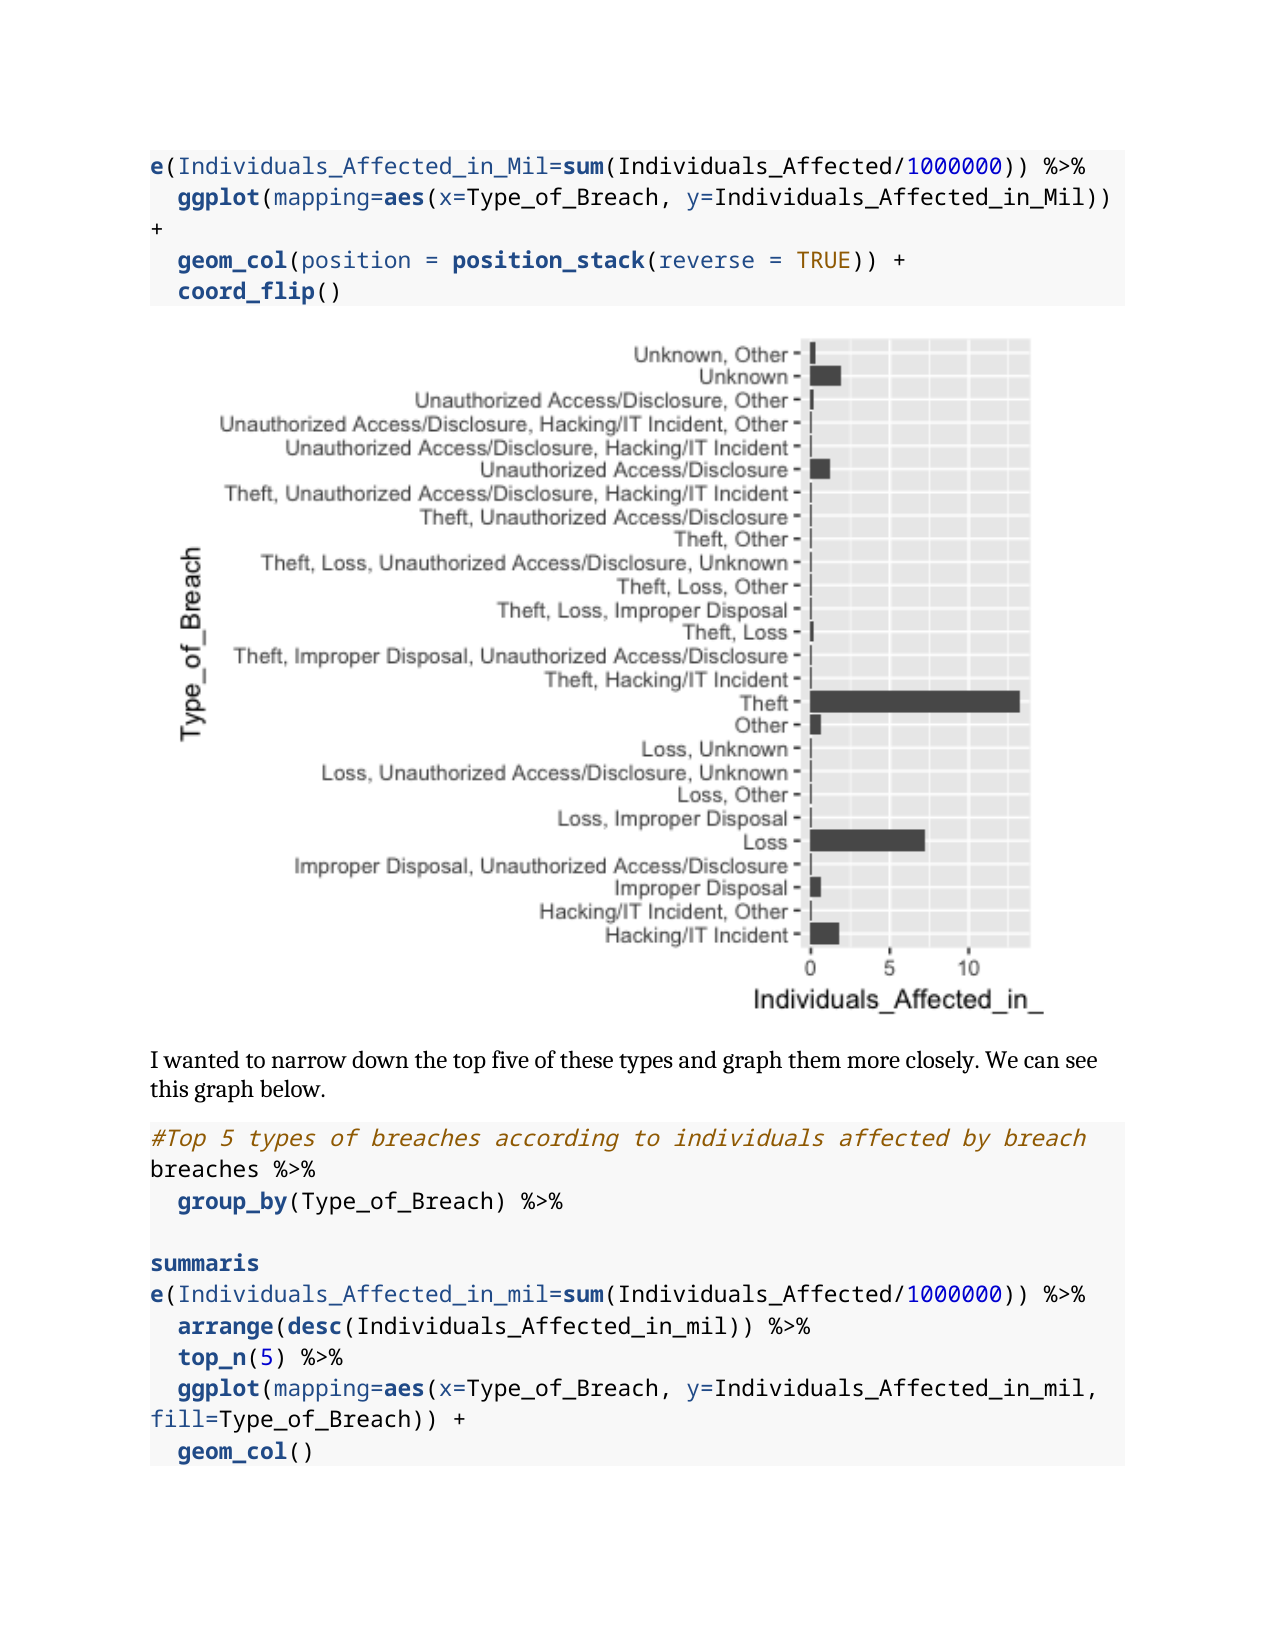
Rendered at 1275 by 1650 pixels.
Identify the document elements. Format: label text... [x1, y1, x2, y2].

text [150, 150, 1125, 306]
picture [168, 327, 1044, 1027]
text #Top 5 types of breaches according to individuals affected by breach breaches %>% group_by(Type_of_Breach) %>% summarise(Individuals_Affected_in_mil=sum(Individuals_Affected/1000000)) %>% arrange(desc(Individuals_Affected_in_mil)) %>% top_n(5) %>% ggplot(mapping=aes(x=Type_of_Breach, y=Individuals_Affected_in_mil, fill=Type_of_Breach)) + geom_col() [150, 1122, 1125, 1466]
text I wanted to narrow down the top five of these types and graph them more closely. We can see this graph below. [150, 1046, 1125, 1103]
